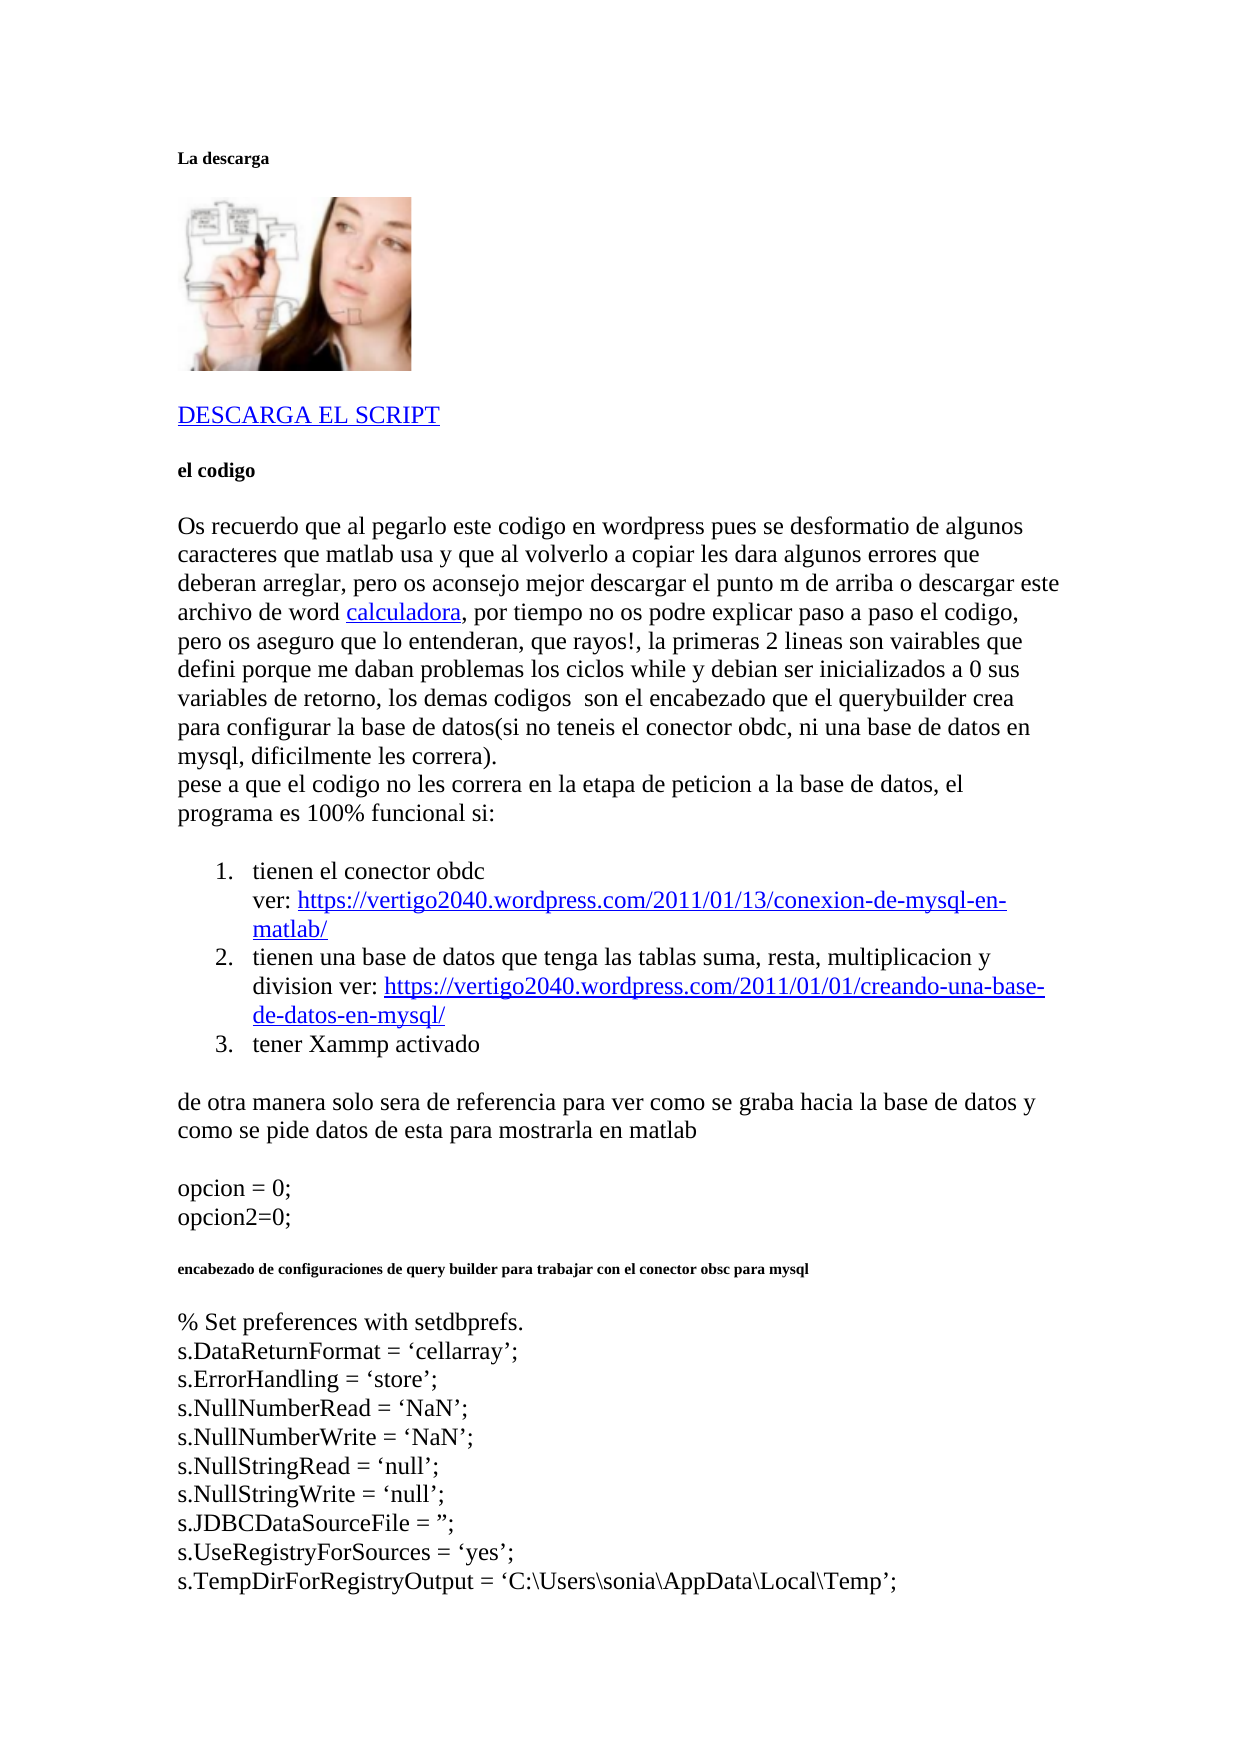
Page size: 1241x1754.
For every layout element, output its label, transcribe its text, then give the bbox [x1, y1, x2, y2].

text s.UseRegistryForSources = ‘yes’; [177, 1537, 1063, 1566]
text DESCARGA EL SCRIPT [177, 400, 1063, 428]
text Os recuerdo que al pegarlo este codigo en wordpress pues se desformatio de algunos caracteres que matlab usa y que al volverlo a copiar les dara algunos errores que deberan arreglar, pero os aconsejo mejor descargar el punto m de arriba o descargar este archivo de word calculadora, por tiempo no os podre explicar paso a paso el codigo, pero os aseguro que lo entenderan, que rayos!, la primeras 2 lineas son vairables que defini porque me daban problemas los ciclos while y debian ser inicializados a 0 sus variables de retorno, los demas codigos son el encabezado que el querybuilder crea para configurar la base de datos(si no teneis el conector obdc, ni una base de datos en mysql, dificilmente les correra). [177, 511, 1063, 769]
list tienen una base de datos que tenga las tablas suma, resta, multiplicacion y division ver: https://vertigo2040.wordpress.com/2011/01/01/creando-una-base-de-datos-en-mysql/ [215, 942, 1063, 1029]
text opcion = 0; [177, 1173, 1063, 1202]
text s.NullNumberRead = ‘NaN’; [177, 1393, 1063, 1422]
text % Set preferences with setdbprefs. [177, 1307, 1063, 1336]
picture [177, 197, 412, 371]
text el codigo [177, 458, 1063, 482]
text encabezado de configuraciones de query builder para trabajar con el conector obsc para mysql [177, 1260, 1063, 1278]
text s.TempDirForRegistryOutput = ‘C:\Users\sonia\AppData\Local\Temp’; [177, 1566, 1063, 1594]
text pese a que el codigo no les correra en la etapa de peticion a la base de datos, el programa es 100% funcional si: [177, 769, 1063, 827]
list tienen el conector obdc ver: https://vertigo2040.wordpress.com/2011/01/13/conexion-de-mysql-en-matlab/ [215, 856, 1063, 942]
text s.ErrorHandling = ‘store’; [177, 1364, 1063, 1393]
text s.NullStringRead = ‘null’; [177, 1451, 1063, 1479]
text s.DataReturnFormat = ‘cellarray’; [177, 1336, 1063, 1364]
text s.NullNumberWrite = ‘NaN’; [177, 1422, 1063, 1451]
text de otra manera solo sera de referencia para ver como se graba hacia la base de datos y como se pide datos de esta para mostrarla en matlab [177, 1087, 1063, 1144]
list tener Xammp activado [215, 1029, 1063, 1057]
text La descarga [177, 148, 1063, 168]
text opcion2=0; [177, 1202, 1063, 1231]
text s.NullStringWrite = ‘null’; [177, 1479, 1063, 1508]
text s.JDBCDataSourceFile = ”; [177, 1508, 1063, 1537]
